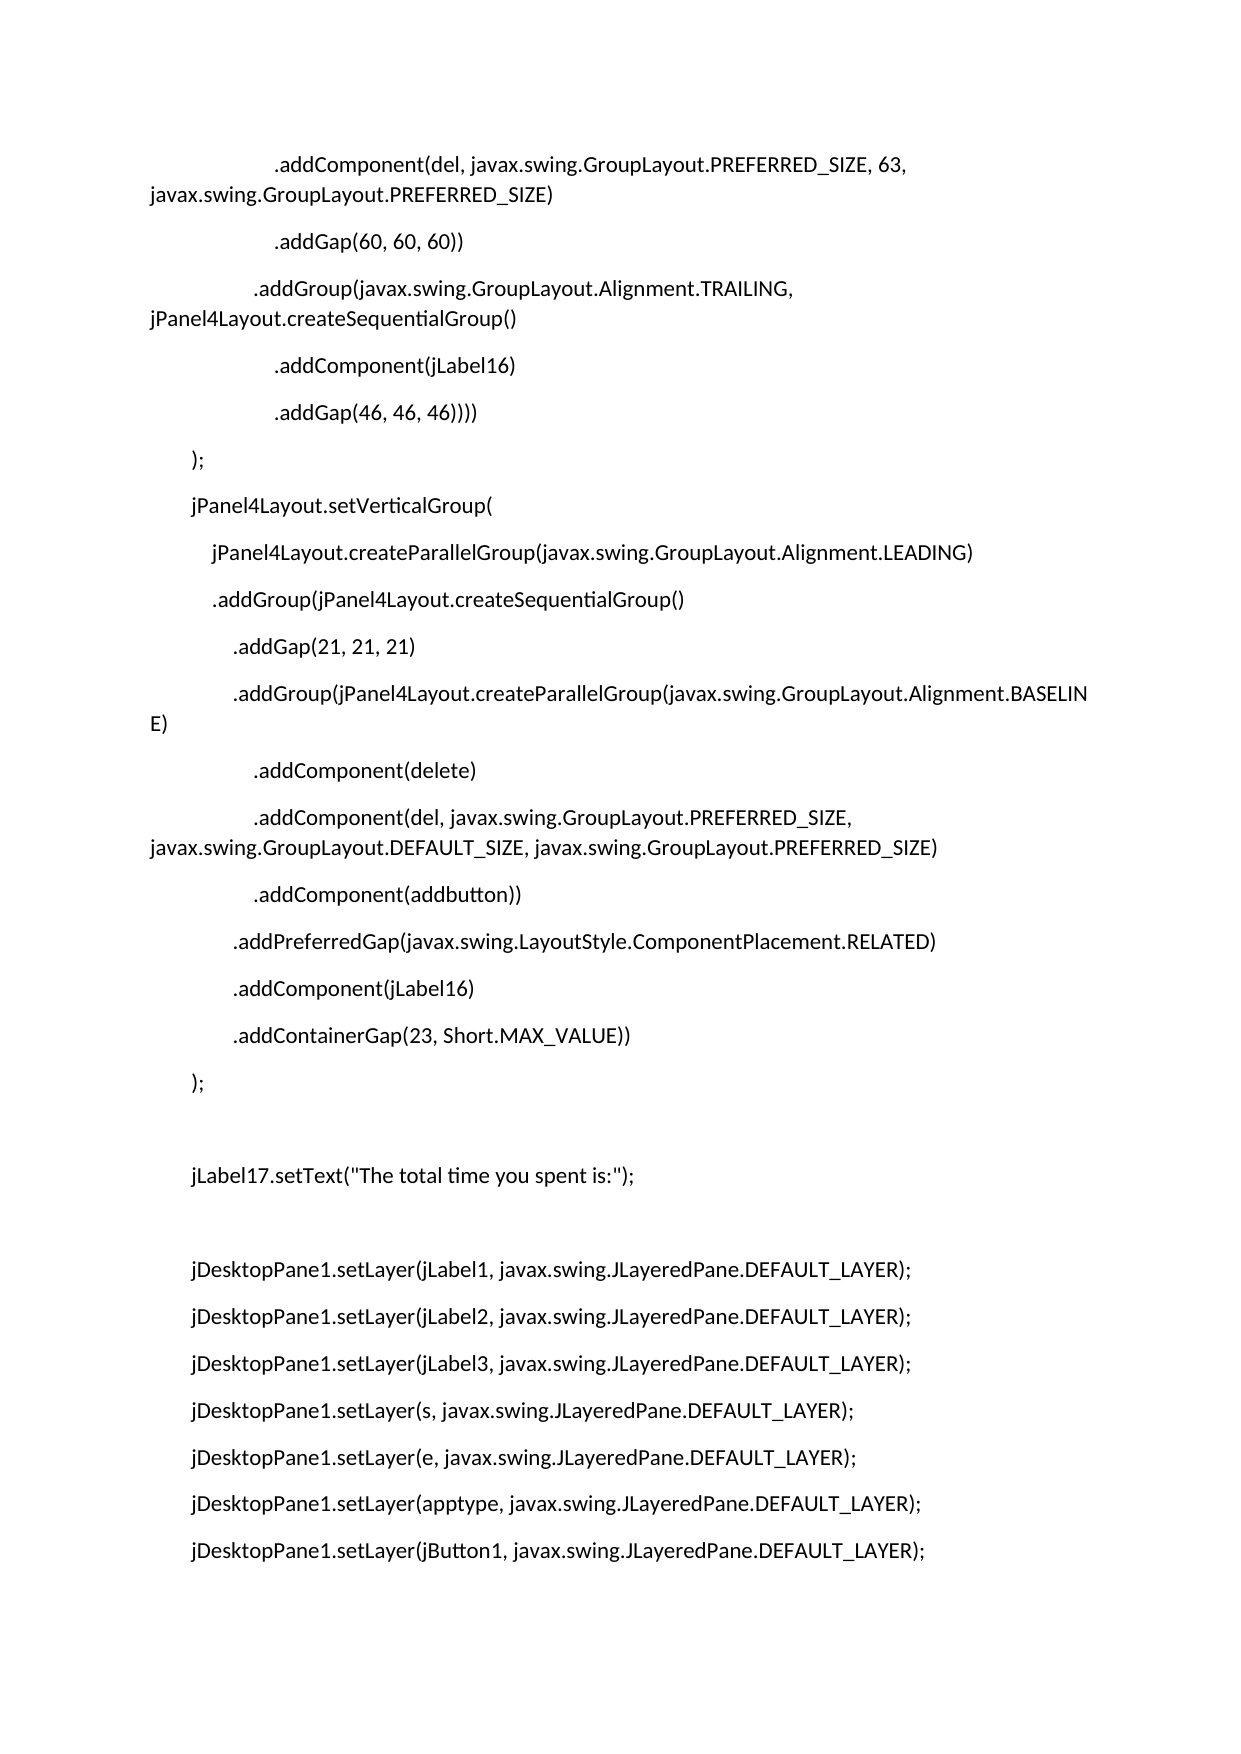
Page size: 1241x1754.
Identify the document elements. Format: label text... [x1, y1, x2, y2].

text .addPreferredGap(javax.swing.LayoutStyle.ComponentPlacement.RELATED) [150, 927, 1090, 955]
text jPanel4Layout.setVerticalGroup( [150, 492, 1090, 520]
text .addComponent(jLabel16) [150, 974, 1090, 1002]
text .addGap(60, 60, 60)) [150, 227, 1090, 255]
text .addComponent(del, javax.swing.GroupLayout.PREFERRED_SIZE, 63, javax.swing.GroupLayout.PREFERRED_SIZE) [150, 150, 1090, 208]
text .addGap(21, 21, 21) [150, 632, 1090, 660]
text .addGroup(jPanel4Layout.createSequentialGroup() [150, 585, 1090, 613]
text .addComponent(del, javax.swing.GroupLayout.PREFERRED_SIZE, javax.swing.GroupLayout.DEFAULT_SIZE, javax.swing.GroupLayout.PREFERRED_SIZE) [150, 803, 1090, 861]
text jDesktopPane1.setLayer(e, javax.swing.JLayeredPane.DEFAULT_LAYER); [150, 1443, 1090, 1471]
text ); [150, 1068, 1090, 1096]
text .addComponent(delete) [150, 756, 1090, 784]
text ); [150, 445, 1090, 473]
text jDesktopPane1.setLayer(jLabel2, javax.swing.JLayeredPane.DEFAULT_LAYER); [150, 1302, 1090, 1330]
text jDesktopPane1.setLayer(jLabel1, javax.swing.JLayeredPane.DEFAULT_LAYER); [150, 1255, 1090, 1283]
text jDesktopPane1.setLayer(apptype, javax.swing.JLayeredPane.DEFAULT_LAYER); [150, 1489, 1090, 1518]
text jDesktopPane1.setLayer(jLabel3, javax.swing.JLayeredPane.DEFAULT_LAYER); [150, 1349, 1090, 1377]
text jDesktopPane1.setLayer(jButton1, javax.swing.JLayeredPane.DEFAULT_LAYER); [150, 1536, 1090, 1564]
text jDesktopPane1.setLayer(s, javax.swing.JLayeredPane.DEFAULT_LAYER); [150, 1396, 1090, 1424]
text jLabel17.setText("The total time you spent is:"); [150, 1161, 1090, 1189]
text .addContainerGap(23, Short.MAX_VALUE)) [150, 1021, 1090, 1049]
text .addComponent(jLabel16) [150, 351, 1090, 379]
text .addGroup(jPanel4Layout.createParallelGroup(javax.swing.GroupLayout.Alignment.BASELINE) [150, 679, 1090, 737]
text .addGap(46, 46, 46)))) [150, 398, 1090, 426]
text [150, 274, 1090, 332]
text jPanel4Layout.createParallelGroup(javax.swing.GroupLayout.Alignment.LEADING) [150, 538, 1090, 567]
text .addComponent(addbutton)) [150, 880, 1090, 908]
